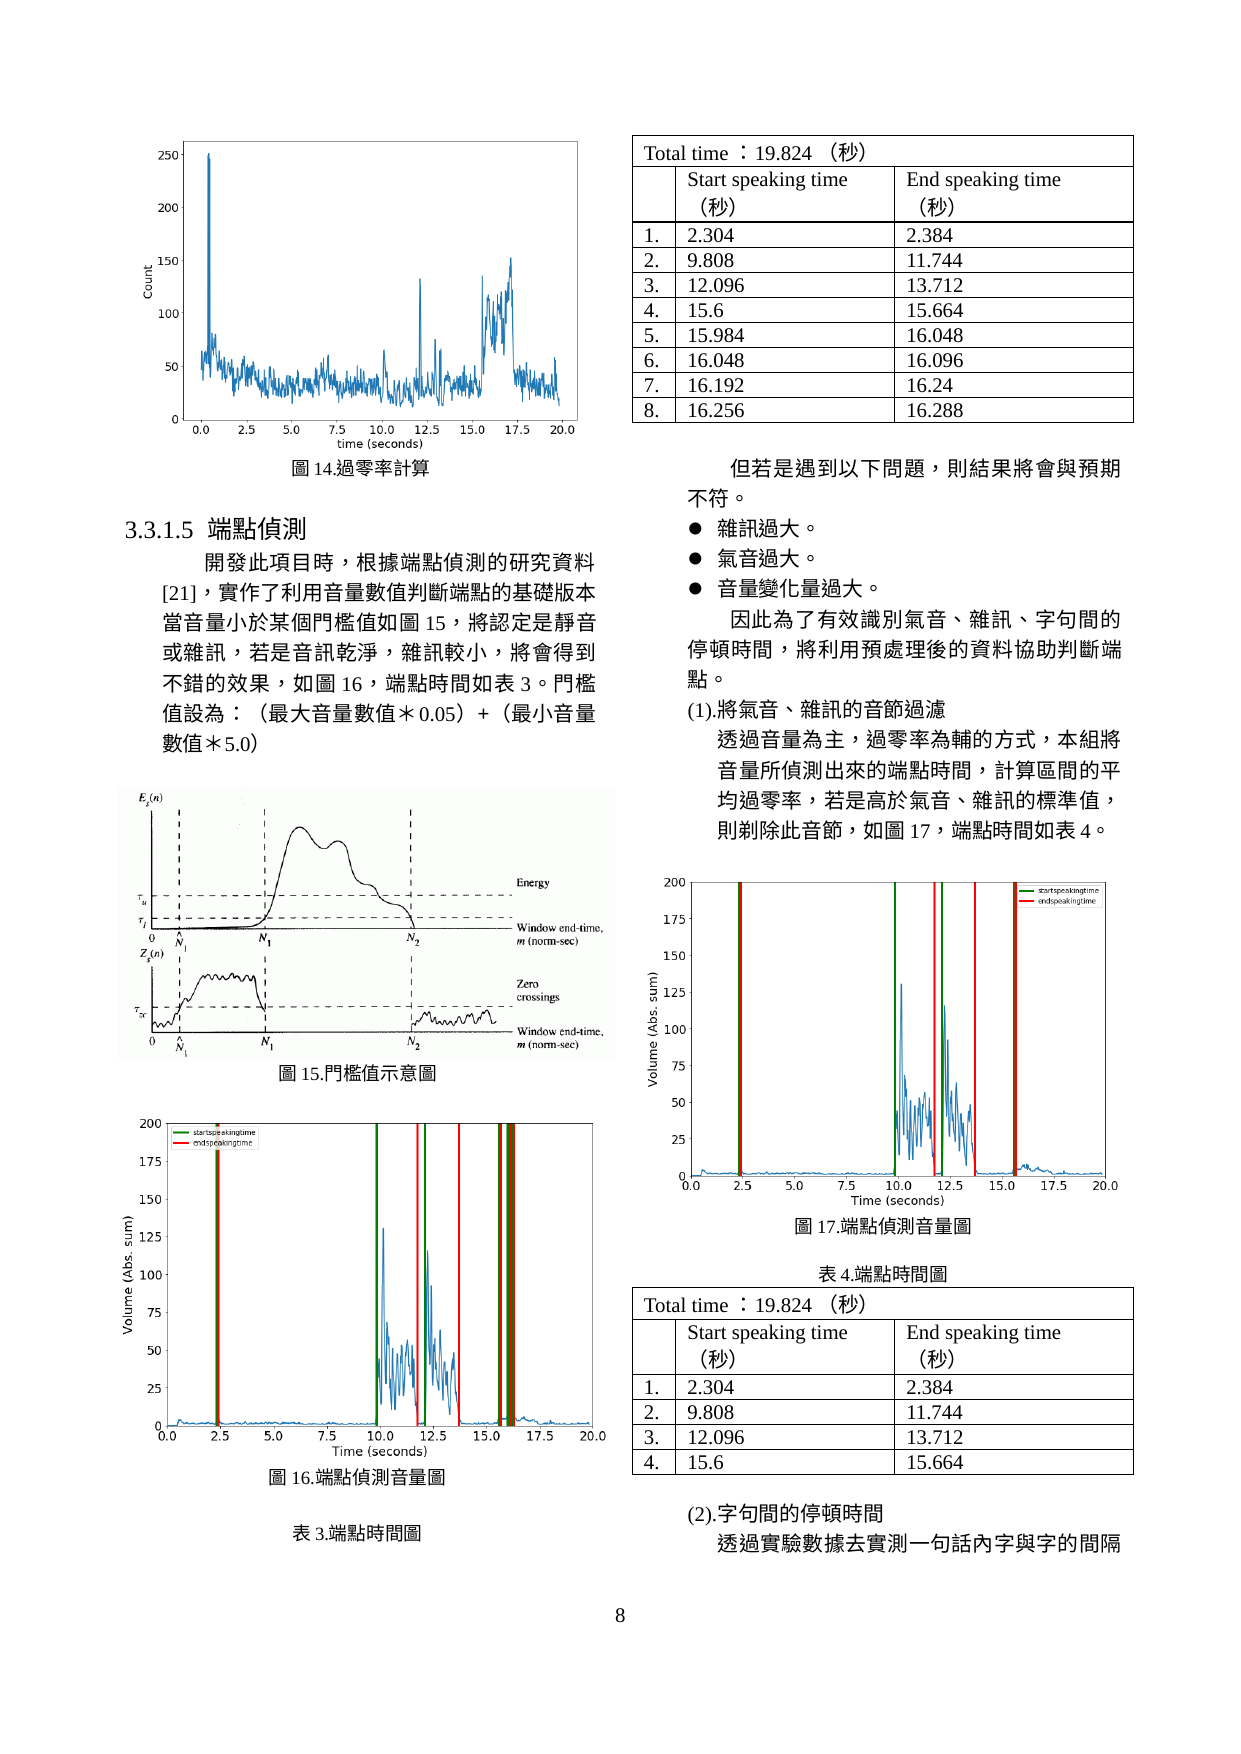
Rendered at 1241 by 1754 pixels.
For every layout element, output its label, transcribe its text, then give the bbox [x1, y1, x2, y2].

text 表4.端點時間圖 [644, 1260, 1122, 1287]
text 因此為了有效識別氣音、雜訊、字句間的停頓時間，將利用預處理後的資料協助判斷端點。 [687, 603, 1122, 693]
table_cell 15.664 [895, 298, 1133, 322]
table_cell Start speaking time（秒） [676, 167, 894, 221]
table_cell 2.384 [895, 223, 1133, 247]
table_cell 9.808 [676, 248, 894, 272]
table_cell End speaking time（秒） [895, 167, 1133, 221]
table_cell 3. [633, 273, 675, 297]
picture [643, 872, 1123, 1212]
table_cell 11.744 [895, 248, 1133, 272]
picture [118, 1114, 611, 1463]
table_header Total time ：19.824 （秒） [633, 136, 1133, 166]
list 將氣音、雜訊的音節過濾 [687, 693, 1122, 724]
list 音量變化量過大。 [687, 573, 1122, 603]
text 但若是遇到以下問題，則結果將會與預期不符。 [687, 452, 1122, 512]
table_cell 1. [633, 1375, 675, 1399]
table_cell 16.048 [676, 348, 894, 372]
table_cell 4. [633, 1450, 675, 1474]
table_cell 7. [633, 373, 675, 397]
list 氣音過大。 [687, 542, 1122, 573]
text 圖14.過零率計算 [124, 454, 596, 481]
table_cell 12.096 [676, 273, 894, 297]
table_cell 2.384 [895, 1375, 1133, 1399]
table_cell 11.744 [895, 1400, 1133, 1424]
table_cell 2. [633, 248, 675, 272]
table_cell 16.192 [676, 373, 894, 397]
table_cell 16.048 [895, 323, 1133, 347]
table_cell 16.288 [895, 398, 1133, 422]
table_cell 16.256 [676, 398, 894, 422]
table_cell 9.808 [676, 1400, 894, 1424]
table_cell 15.6 [676, 298, 894, 322]
text 開發此項目時，根據端點偵測的研究資料[21]，實作了利用音量數值判斷端點的基礎版本，當音量小於某個門檻值如圖15，將認定是靜音或雜訊，若是音訊乾淨，雜訊較小，將會得到不錯的效果，如圖16，端點時間如表3。門檻值設為：（最大音量數值＊0.05）+（最小音量數值＊5.0） [162, 546, 596, 757]
table_header Total time ：19.824 （秒） [633, 1288, 1133, 1318]
text 圖16.端點偵測音量圖 [118, 1463, 596, 1490]
picture [138, 135, 583, 454]
table_cell 15.984 [676, 323, 894, 347]
text 圖17.端點偵測音量圖 [644, 1212, 1122, 1238]
table_cell 15.6 [676, 1450, 894, 1474]
text 表3.端點時間圖 [118, 1518, 596, 1545]
table_cell 2. [633, 1400, 675, 1424]
table_cell 2.304 [676, 1375, 894, 1399]
table_cell 8. [633, 398, 675, 422]
table_cell [633, 1320, 675, 1374]
table_cell 12.096 [676, 1425, 894, 1449]
list 透過音量為主，過零率為輔的方式，本組將音量所偵測出來的端點時間，計算區間的平均過零率，若是高於氣音、雜訊的標準值，則剃除此音節，如圖17，端點時間如表4。 [718, 724, 1122, 844]
table_cell 4. [633, 298, 675, 322]
table_cell 5. [633, 323, 675, 347]
table_cell [633, 167, 675, 221]
table_cell 16.24 [895, 373, 1133, 397]
table_cell 13.712 [895, 273, 1133, 297]
table_cell 15.664 [895, 1450, 1133, 1474]
table_cell 2.304 [676, 223, 894, 247]
table_cell Start speaking time（秒） [676, 1320, 894, 1374]
table_cell 13.712 [895, 1425, 1133, 1449]
list 字句間的停頓時間 [687, 1497, 1122, 1527]
table_cell 6. [633, 348, 675, 372]
table_cell 16.096 [895, 348, 1133, 372]
text 圖15.門檻值示意圖 [118, 1059, 596, 1086]
table_cell 3. [633, 1425, 675, 1449]
list 雜訊過大。 [687, 512, 1122, 542]
table_cell End speaking time（秒） [895, 1320, 1133, 1374]
list 端點偵測 [124, 510, 596, 546]
picture [118, 786, 615, 1059]
table_cell 1. [633, 223, 675, 247]
